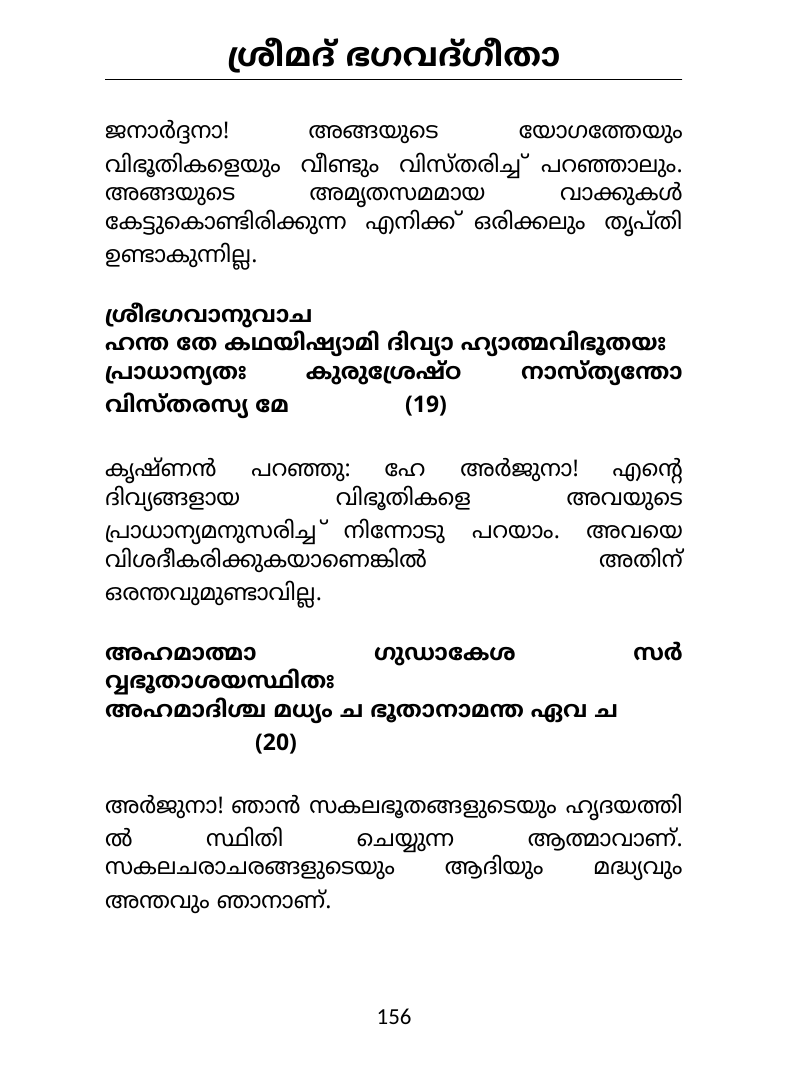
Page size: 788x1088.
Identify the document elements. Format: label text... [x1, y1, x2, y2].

text ഹന്ത തേ കഥയിഷ്യാമി ദിവ്യാ ഹ്യാത്മവിഭൂതയഃ [105, 331, 682, 359]
text അര്‍ജുനാ! ഞാ‍ന്‍ സകലഭൂതങ്ങളുടെയും ഹൃദയത്തി‍‍ല്‍ സ്ഥിതി ചെയ്യുന്ന ആത്മാവാണ്. സകലചരാചരങ്ങളുടെയും ആദിയും മദ്ധ്യവും അന്തവും ഞാനാണ്. [105, 788, 682, 917]
text അഹമാദിശ്ച മധ്യം ച ഭൂതാനാമന്ത ഏവ ച (20) [105, 697, 682, 757]
text പ്രാധാന്യതഃ കുരുശ്രേഷ്ഠ നാസ്ത്യന്തോ വിസ്തരസ്യ മേ (19) [105, 359, 682, 421]
text ശ്രീഭഗവാനുവാച [105, 302, 682, 331]
text ജനാര്‍ദ്ദനാ! അങ്ങയുടെ യോഗത്തേയും വിഭൂതികളെയും വീണ്ടും വിസ്തരിച്ച് പറഞ്ഞാലും. അങ്ങയുടെ അമൃതസമമായ വാക്കുകള്‍ കേട്ടുകൊണ്ടിരിക്കുന്ന എനിക്ക് ഒരിക്കലും തൃപ്തി ഉണ്ടാകുന്നില്ല. [105, 114, 682, 271]
text കൃഷ്ണന്‍ പറഞ്ഞു: ഹേ അര്‍ജുനാ! എന്റെ ദിവ്യങ്ങളായ വിഭൂതികളെ അവയുടെ പ്രാധാന്യമനുസരിച്ച് നിന്നോടു പറയാം. അവയെ വിശദീകരിക്കുകയാണെങ്കില്‍ അതിന് ഒരന്തവുമുണ്ടാവില്ല. [105, 452, 682, 609]
text അഹമാത്മാ ഗുഡാകേശ സര്‍വ്വഭൂതാശയസ്ഥിതഃ [105, 640, 682, 697]
